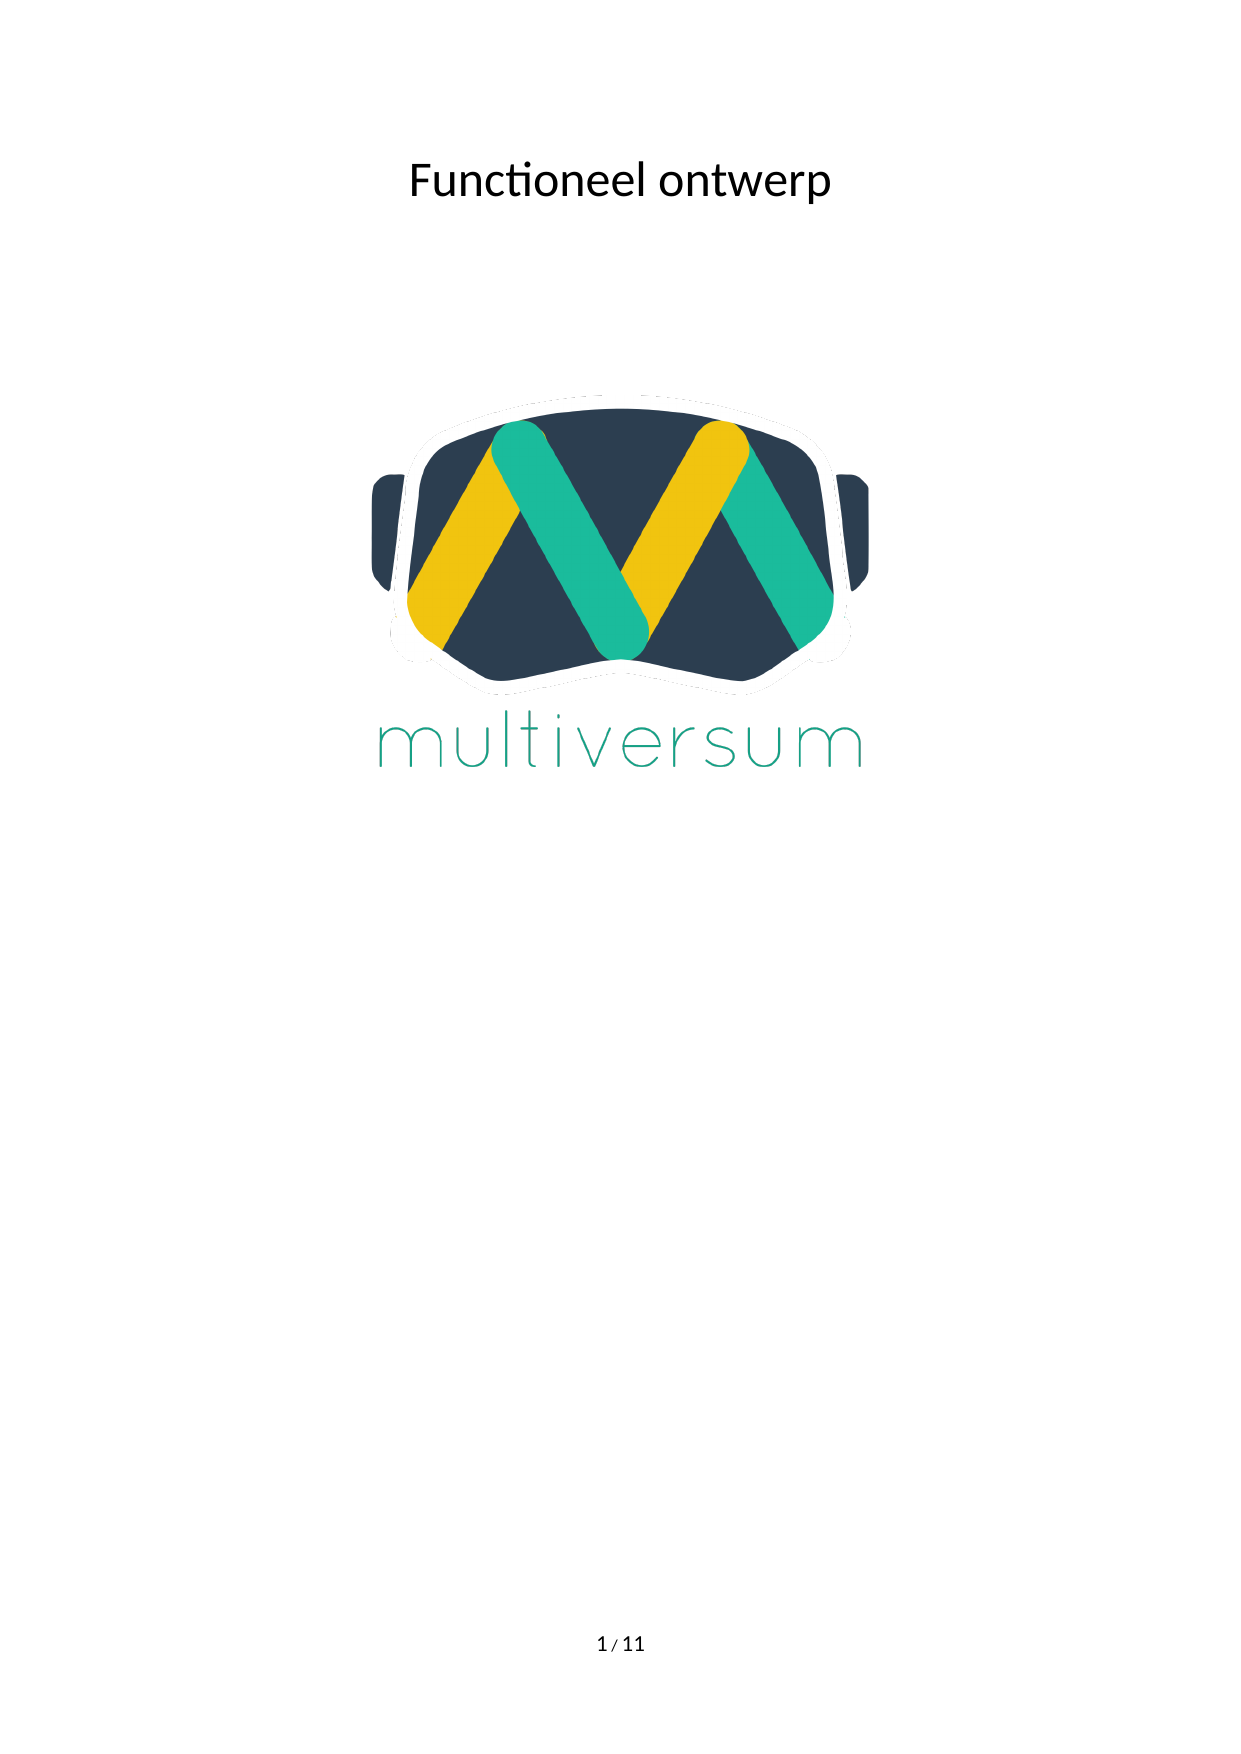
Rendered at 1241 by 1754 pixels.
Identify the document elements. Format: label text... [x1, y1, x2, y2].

text Functioneel ontwerp [148, 148, 1093, 209]
picture [371, 395, 869, 767]
